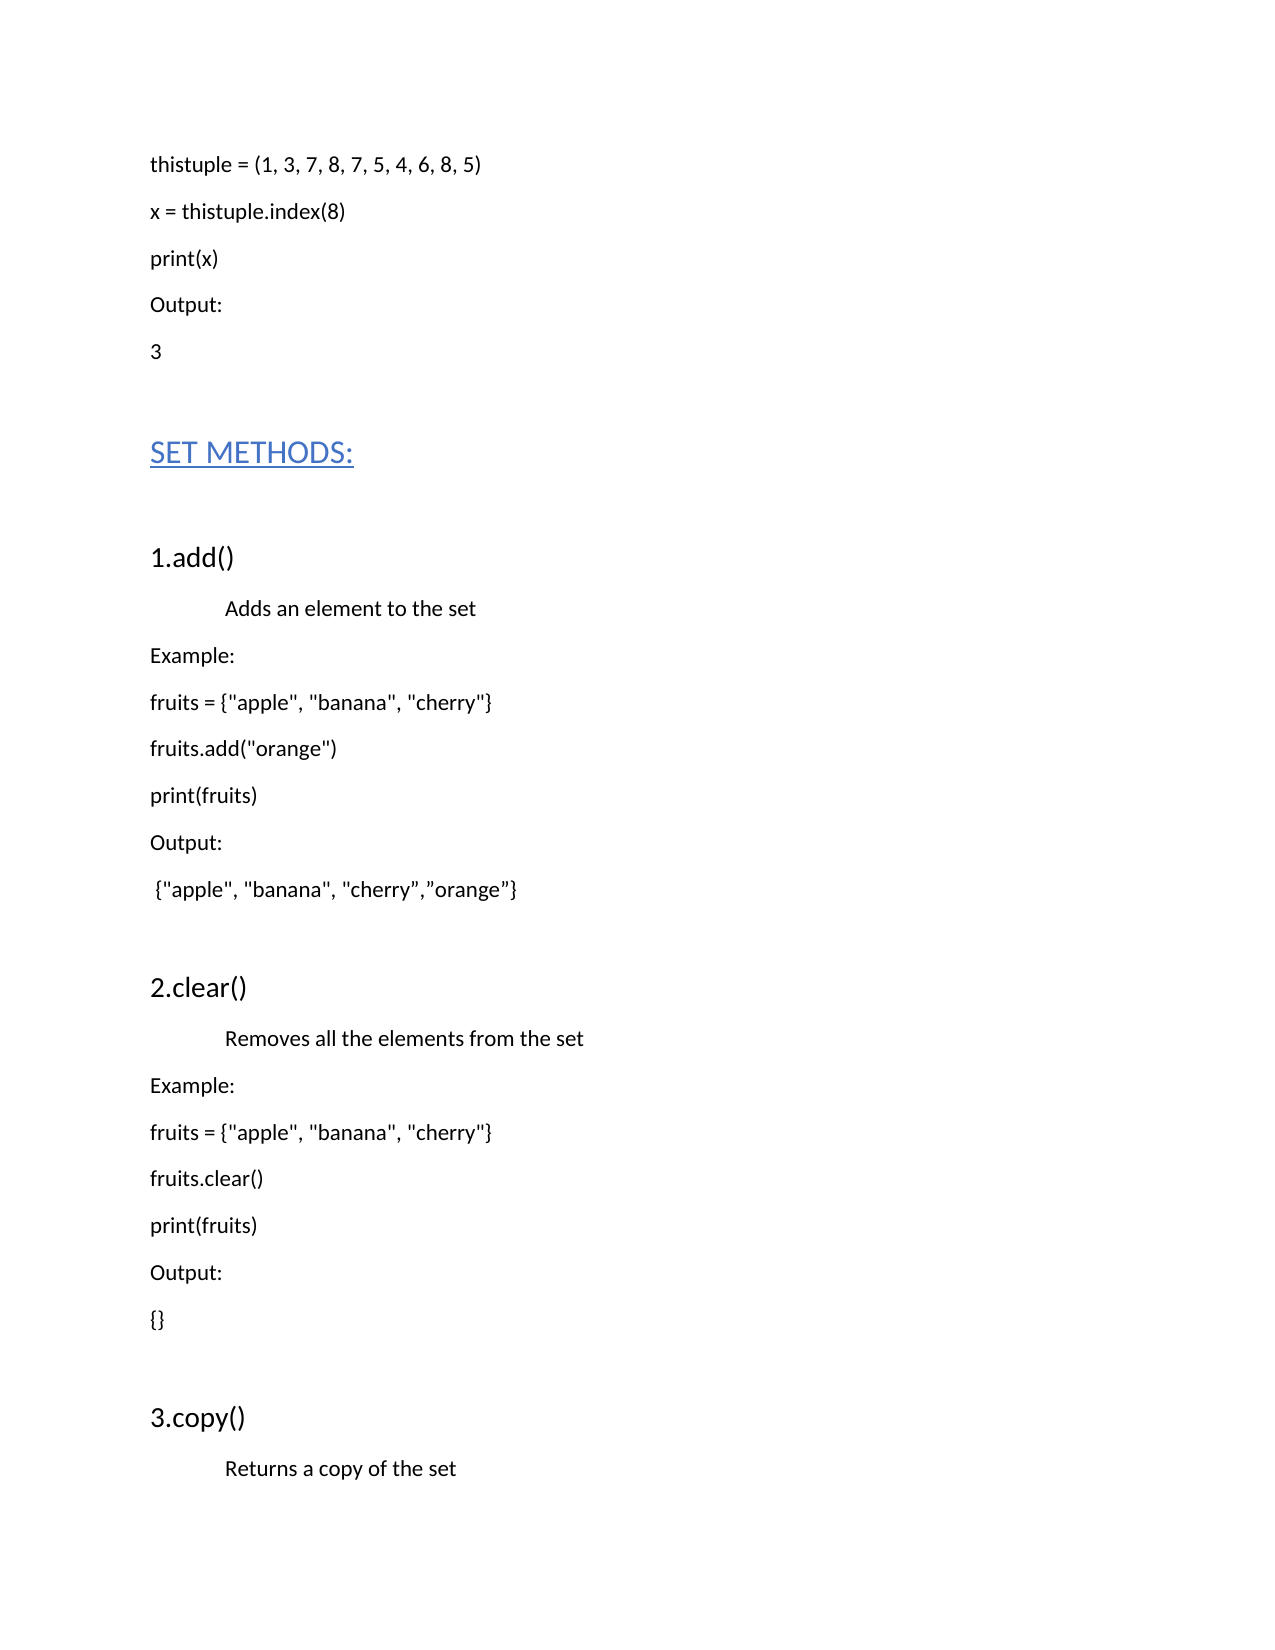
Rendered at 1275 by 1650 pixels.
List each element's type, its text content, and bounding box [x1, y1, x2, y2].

text fruits.add("orange") [150, 734, 1125, 762]
text 3.copy() [150, 1399, 1125, 1434]
text Adds an element to the set [150, 594, 1125, 622]
text fruits = {"apple", "banana", "cherry"} [150, 688, 1125, 716]
text Output: [150, 291, 1125, 319]
text Example: [150, 1071, 1125, 1099]
text print(x) [150, 244, 1125, 272]
text 3 [150, 337, 1125, 366]
text {"apple", "banana", "cherry”,”orange”} [150, 875, 1125, 903]
text Output: [150, 1258, 1125, 1286]
text print(fruits) [150, 781, 1125, 809]
text print(fruits) [150, 1211, 1125, 1239]
text fruits.clear() [150, 1164, 1125, 1193]
text 1.add() [150, 539, 1125, 574]
text Output: [150, 828, 1125, 856]
text Removes all the elements from the set [150, 1024, 1125, 1052]
text Returns a copy of the set [150, 1454, 1125, 1482]
text 2.clear() [150, 969, 1125, 1004]
text SET METHODS: [150, 431, 1125, 472]
text Example: [150, 641, 1125, 669]
text thistuple = (1, 3, 7, 8, 7, 5, 4, 6, 8, 5) [150, 150, 1125, 178]
text x = thistuple.index(8) [150, 197, 1125, 225]
text {} [150, 1305, 1125, 1333]
text fruits = {"apple", "banana", "cherry"} [150, 1118, 1125, 1146]
